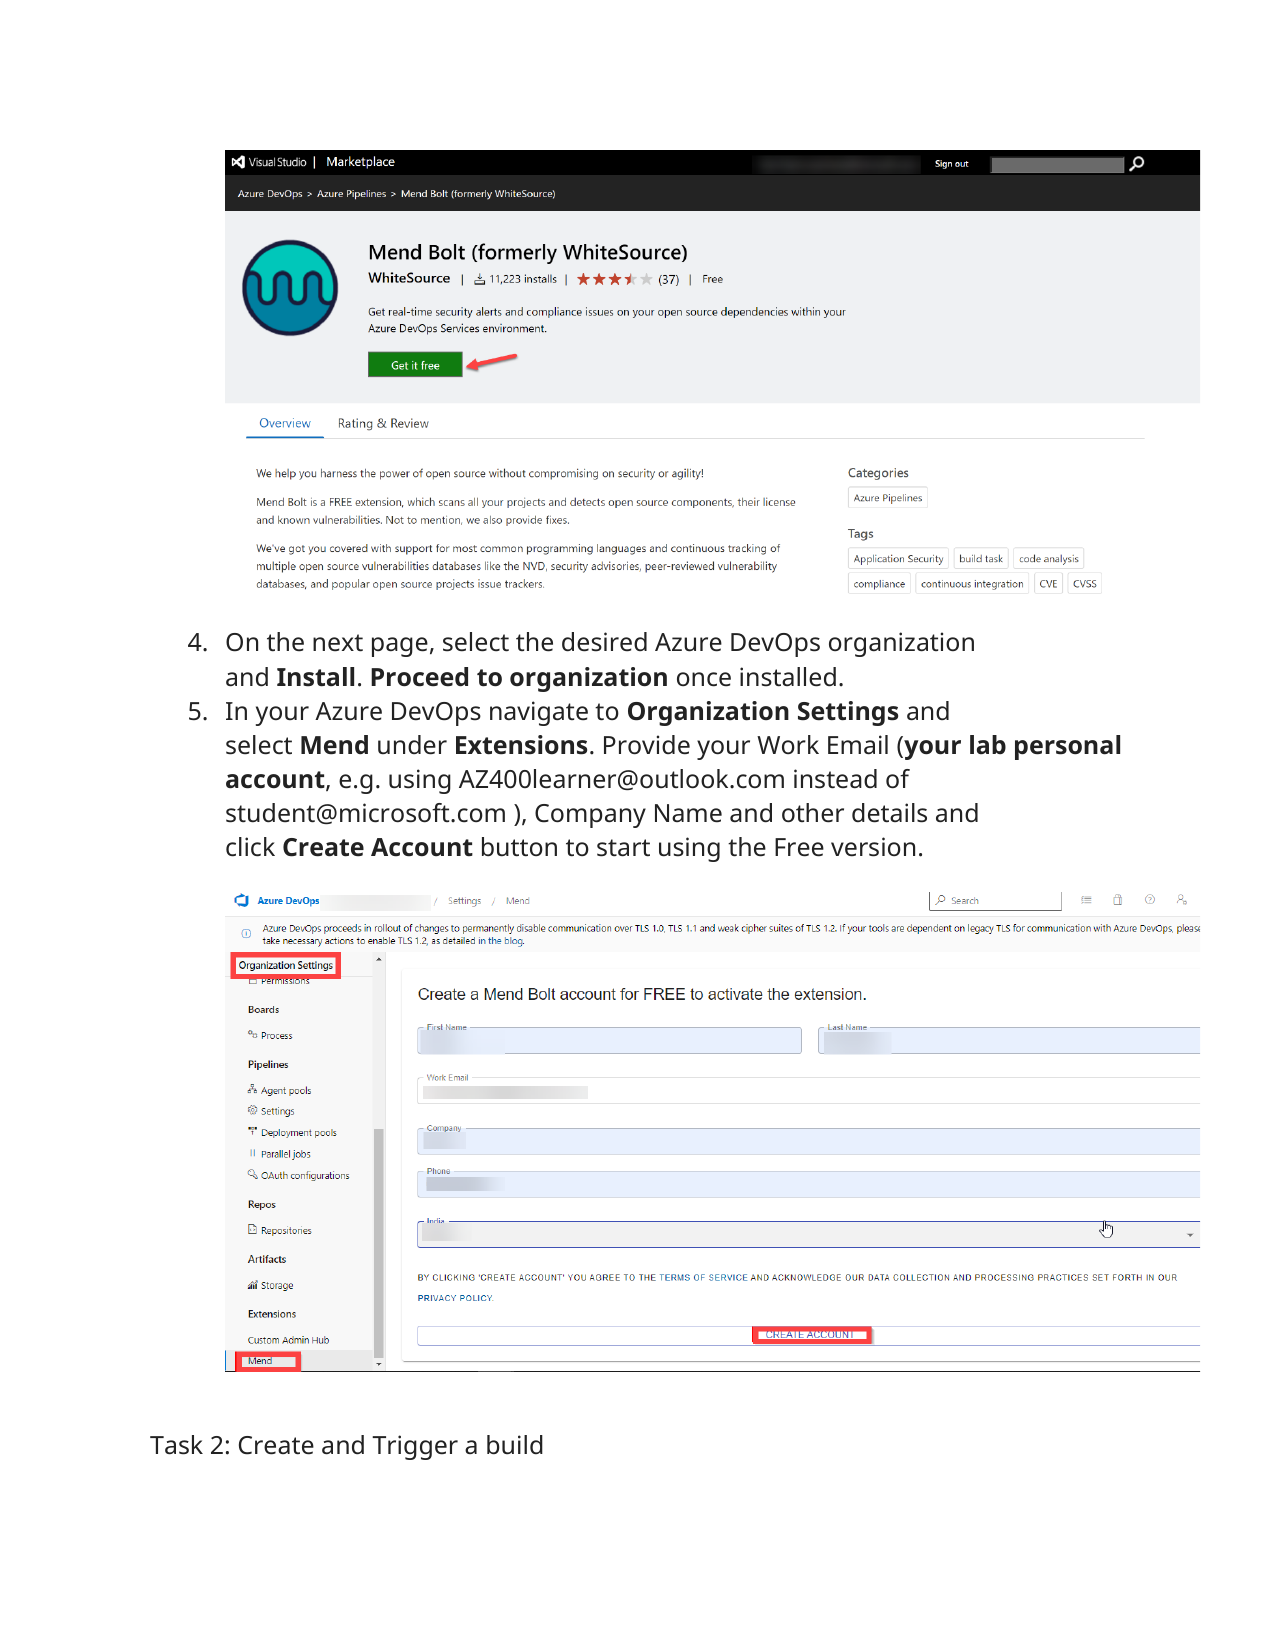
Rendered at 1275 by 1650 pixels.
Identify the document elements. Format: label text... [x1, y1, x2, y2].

text Task 2: Create and Trigger a build [150, 1428, 1125, 1462]
picture [225, 892, 1200, 1372]
list On the next page, select the desired Azure DevOps organization and Install. Proceed to organization once installed. [187, 625, 1125, 693]
picture [225, 150, 1200, 596]
list In your Azure DevOps navigate to Organization Settings and select Mend under Extensions. Provide your Work Email (your lab personal account, e.g. using AZ400learner@outlook.com instead of student@microsoft.com ), Company Name and other details and click Create Account button to start using the Free version. [187, 693, 1125, 863]
